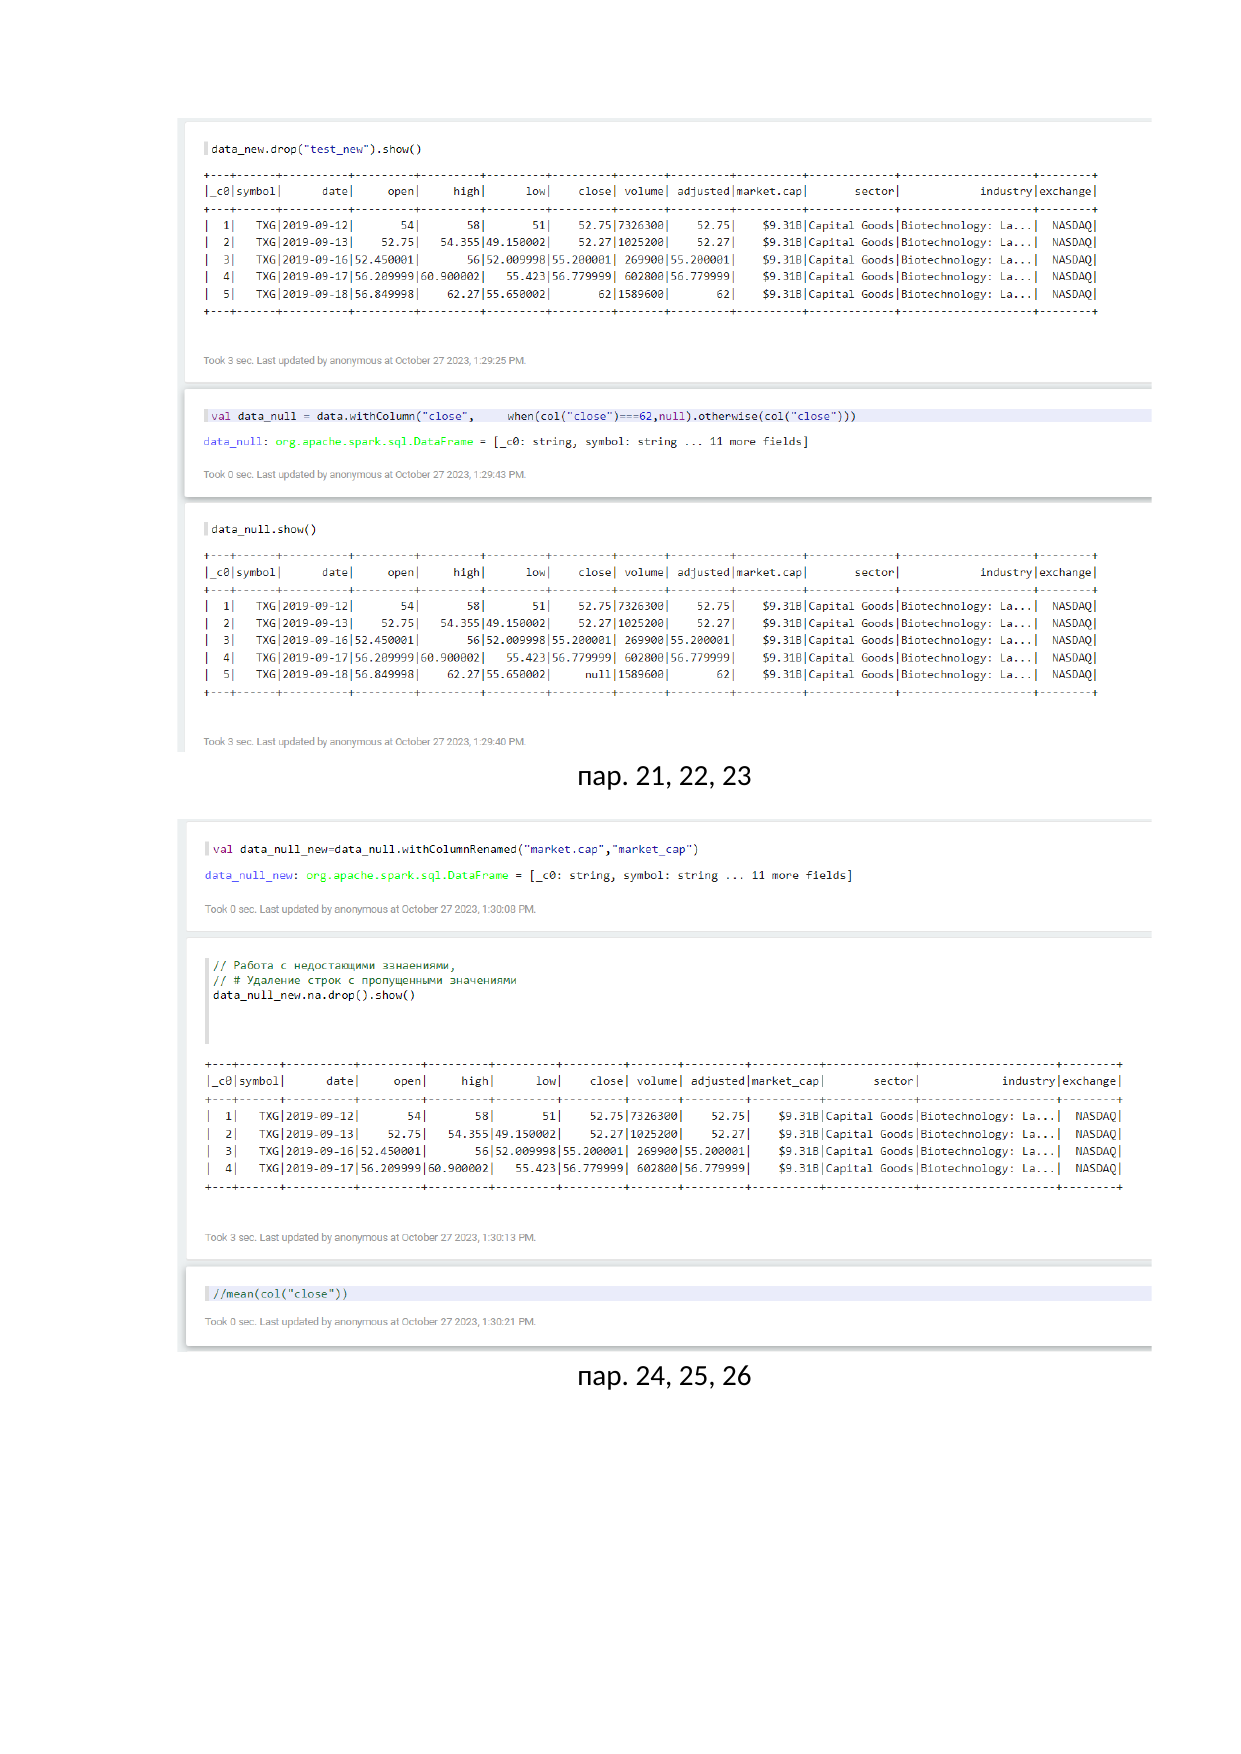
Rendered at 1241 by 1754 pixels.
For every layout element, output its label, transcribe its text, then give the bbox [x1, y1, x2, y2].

picture [177, 118, 1152, 752]
text пар. 24, 25, 26 пар. 27, 28, 29 [177, 1352, 1152, 1393]
picture [177, 819, 1152, 1352]
text пар. 21, 22, 23 [177, 752, 1152, 793]
